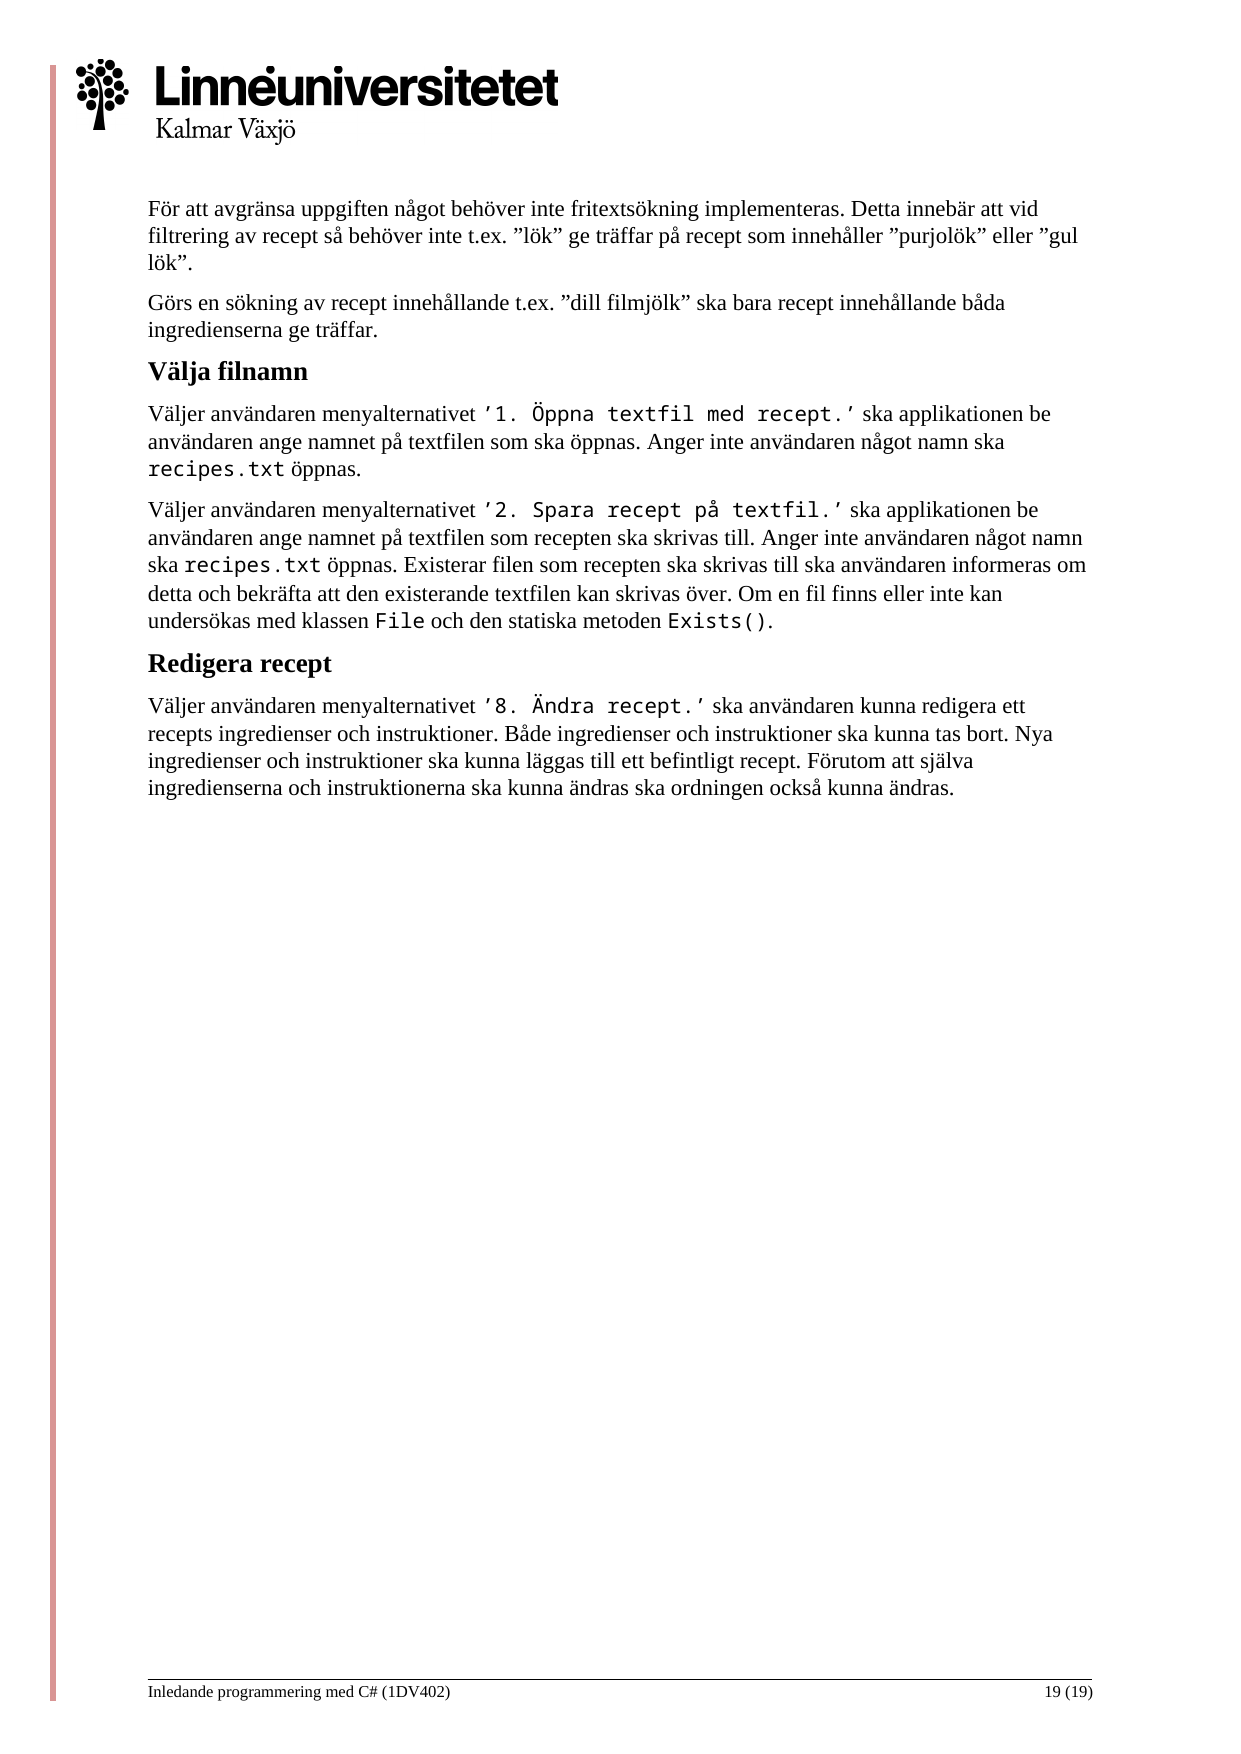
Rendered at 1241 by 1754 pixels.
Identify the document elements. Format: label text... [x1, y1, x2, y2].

picture [76, 59, 129, 130]
text Görs en sökning av recept innehållande t.ex. ”dill filmjölk” ska bara recept innehållande båda ingredienserna ge träffar. [148, 288, 1092, 342]
text För att avgränsa uppgiften något behöver inte fritextsökning implementeras. Detta innebär att vid filtrering av recept så behöver inte t.ex. ”lök” ge träffar på recept som innehåller ”purjolök” eller ”gul lök”. [148, 194, 1092, 276]
subtitle Välja filnamn [148, 355, 1092, 386]
text Väljer användaren menyalternativet ’8. Ändra recept.’ ska användaren kunna redigera ett recepts ingredienser och instruktioner. Både ingredienser och instruktioner ska kunna tas bort. Nya ingredienser och instruktioner ska kunna läggas till ett befintligt recept. Förutom att själva ingredienserna och instruktionerna ska kunna ändras ska ordningen också kunna ändras. [148, 691, 1092, 800]
text Väljer användaren menyalternativet ’2. Spara recept på textfil.’ ska applikationen be användaren ange namnet på textfilen som recepten ska skrivas till. Anger inte användaren något namn ska recipes.txt öppnas. Existerar filen som recepten ska skrivas till ska användaren informeras om detta och bekräfta att den existerande textfilen kan skrivas över. Om en fil finns eller inte kan undersökas med klassen File och den statiska metoden Exists(). [148, 495, 1092, 634]
subtitle Redigera recept [148, 647, 1092, 678]
text Väljer användaren menyalternativet ’1. Öppna textfil med recept.’ ska applikationen be användaren ange namnet på textfilen som ska öppnas. Anger inte användaren något namn ska recipes.txt öppnas. [148, 399, 1092, 483]
picture [156, 66, 558, 145]
